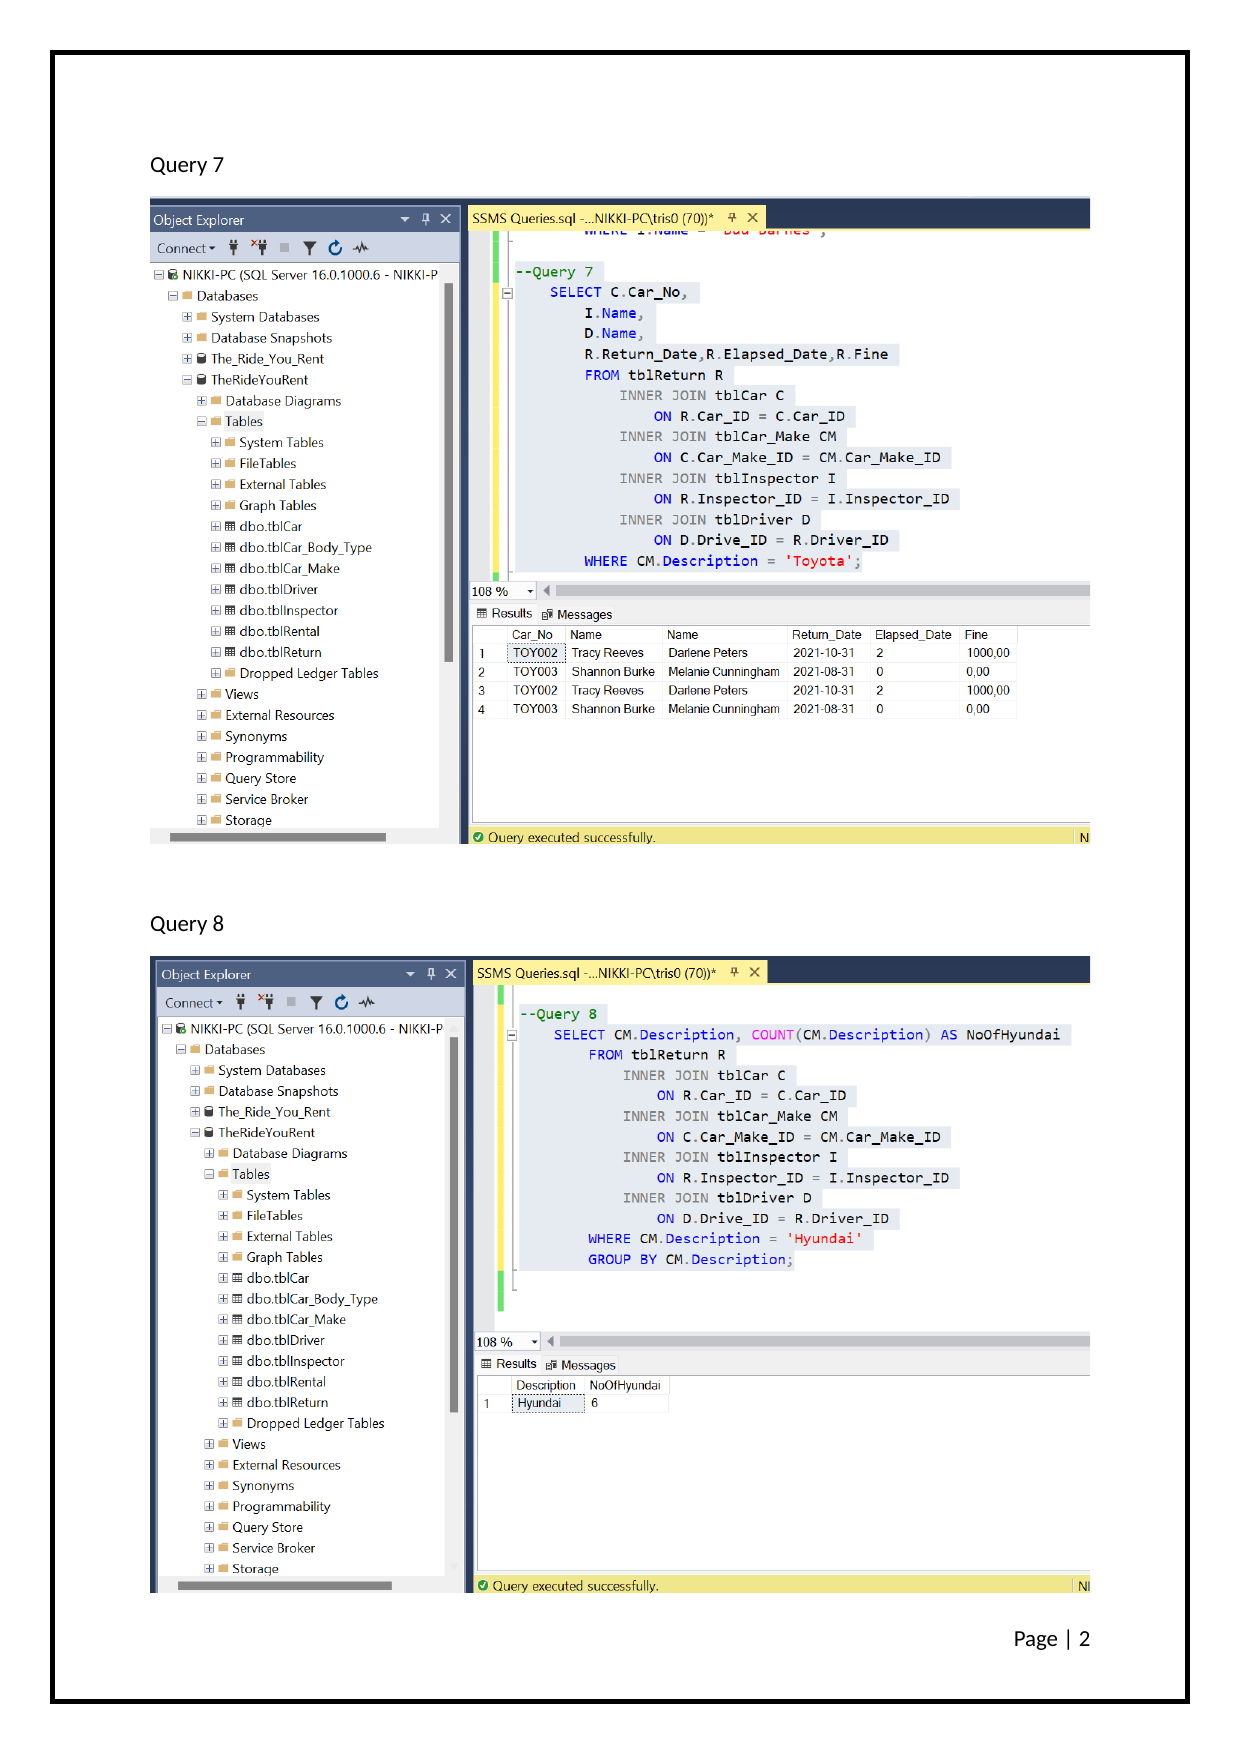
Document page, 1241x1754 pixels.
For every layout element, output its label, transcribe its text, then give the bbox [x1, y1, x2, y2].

picture [150, 196, 1091, 844]
text Query 7 [150, 150, 1090, 178]
picture [150, 956, 1091, 1593]
text Query 8 [150, 909, 1090, 938]
